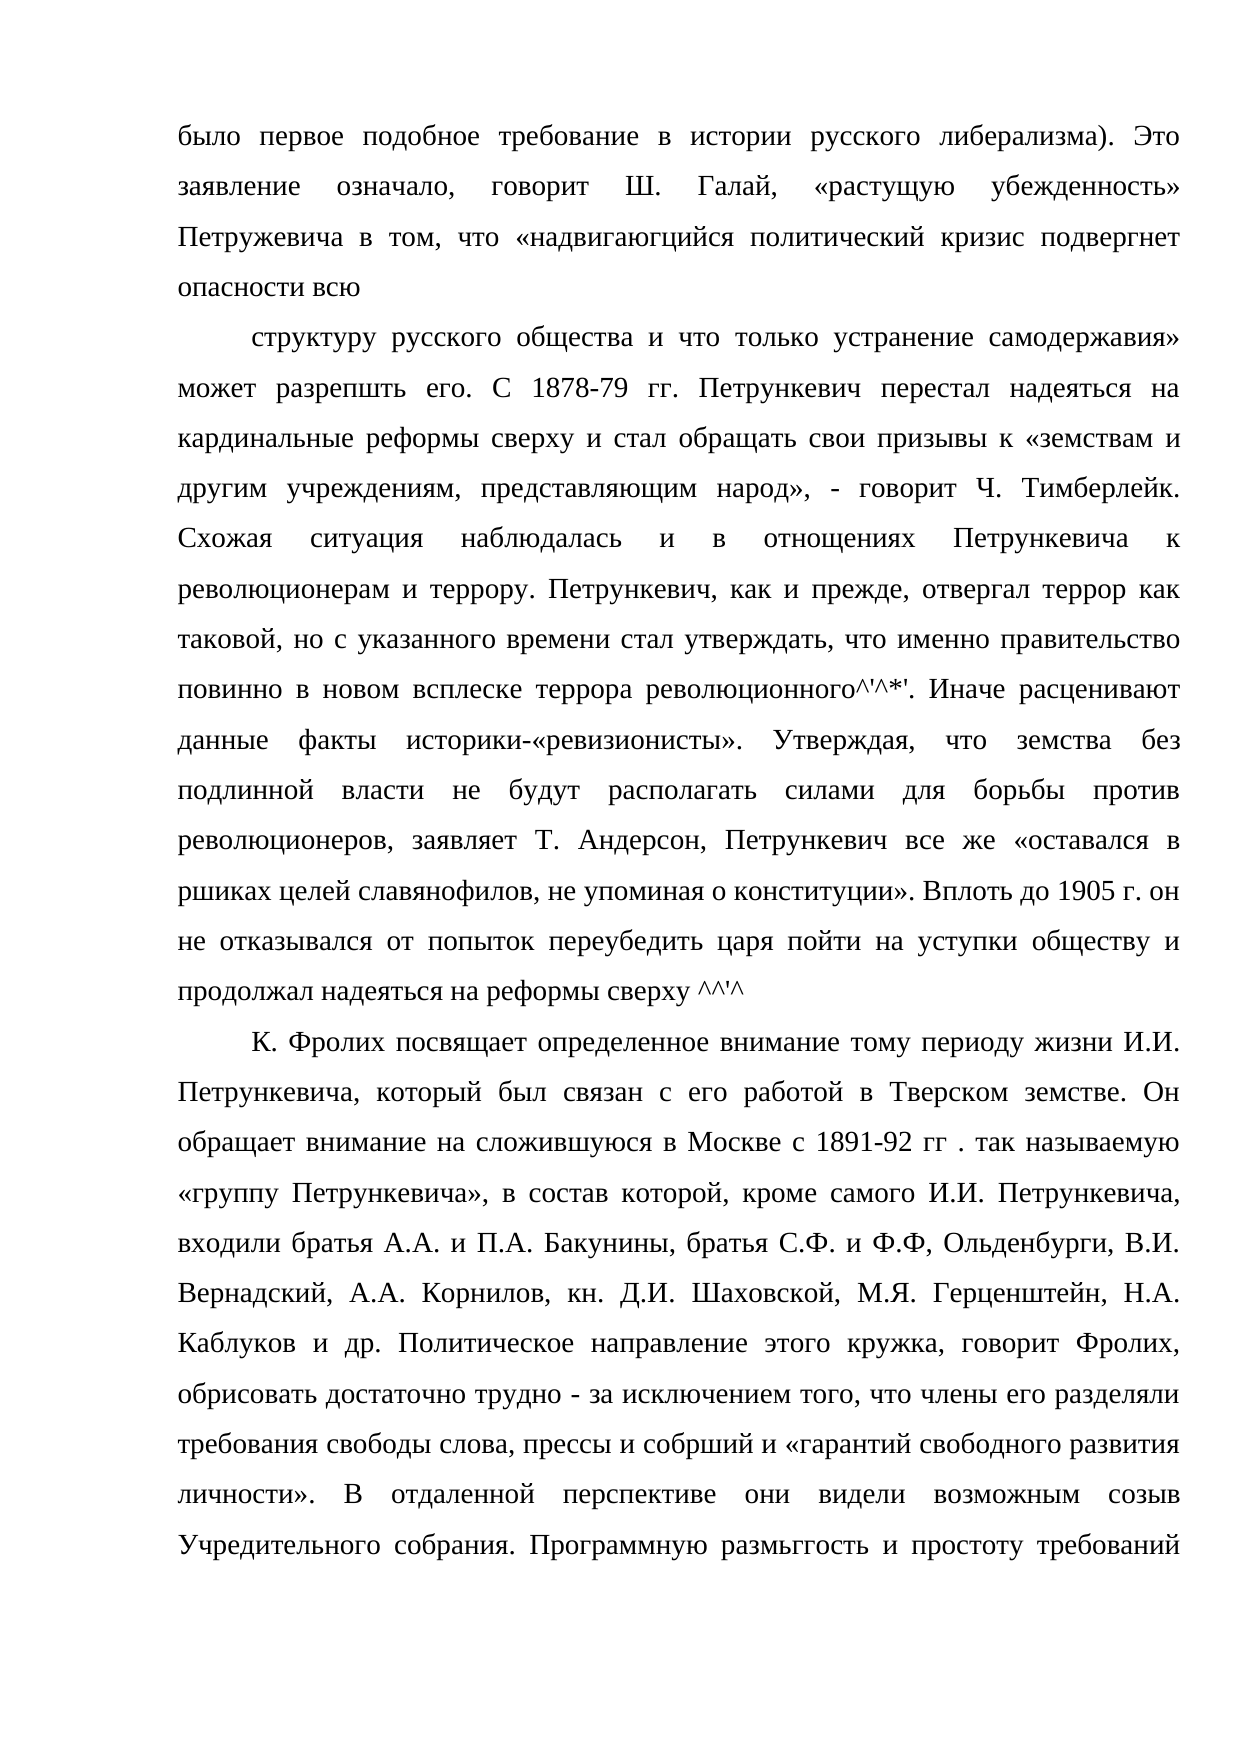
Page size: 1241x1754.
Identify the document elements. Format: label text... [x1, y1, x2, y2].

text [177, 118, 1181, 303]
text структуру русского общества и что только устранение самодержавия» может разрепшть его. С 1878-79 гг. Петрункевич перестал надеяться на кардинальные реформы сверху и стал обращать свои призывы к «земствам и другим учреждениям, представляющим народ», - говорит Ч. Тимберлейк. Схожая ситуация наблюдалась и в отнощениях Петрункевича к революционерам и террору. Петрункевич, как и прежде, отвергал террор как таковой, но с указанного времени стал утверждать, что именно правительство повинно в новом всплеске террора революционного^'^*'. Иначе расценивают данные факты историки-«ревизионисты». Утверждая, что земства без подлинной власти не будут располагать силами для борьбы против революционеров, заявляет Т. Андерсон, Петрункевич все же «оставался в ршиках целей славянофилов, не упоминая о конституции». Вплоть до 1905 г. он не отказывался от попыток переубедить царя пойти на уступки обществу и продолжал надеяться на реформы сверху ^^'^ [177, 319, 1181, 1007]
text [177, 1024, 1181, 1560]
